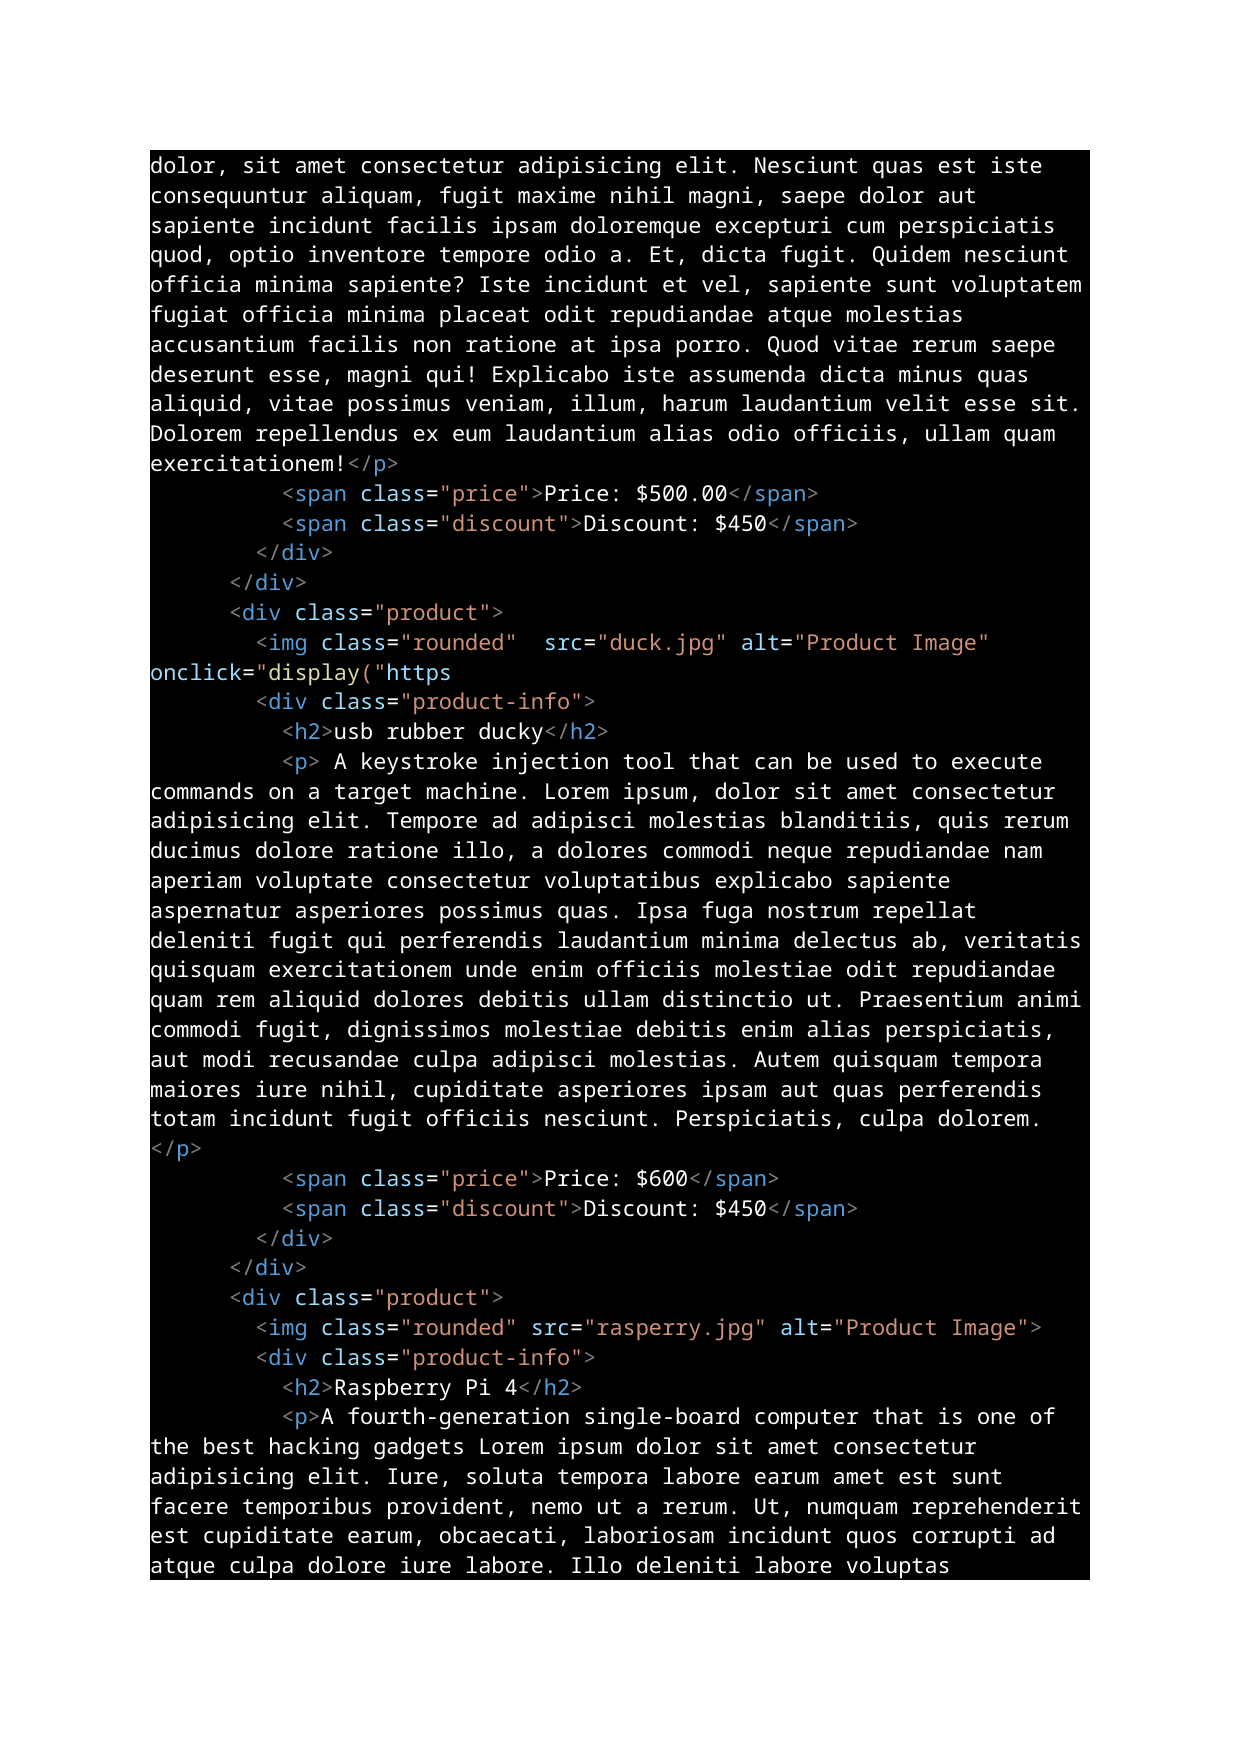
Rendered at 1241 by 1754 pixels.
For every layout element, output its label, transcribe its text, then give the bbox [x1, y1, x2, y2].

text <span class="price">Price: $600</span> [150, 1163, 1090, 1193]
text <p> A keystroke injection tool that can be used to execute commands on a target machine. Lorem ipsum, dolor sit amet consectetur adipisicing elit. Tempore ad adipisci molestias blanditiis, quis rerum ducimus dolore ratione illo, a dolores commodi neque repudiandae nam aperiam voluptate consectetur voluptatibus explicabo sapiente aspernatur asperiores possimus quas. Ipsa fuga nostrum repellat deleniti fugit qui perferendis laudantium minima delectus ab, veritatis quisquam exercitationem unde enim officiis molestiae odit repudiandae quam rem aliquid dolores debitis ullam distinctio ut. Praesentium animi commodi fugit, dignissimos molestiae debitis enim alias perspiciatis, aut modi recusandae culpa adipisci molestias. Autem quisquam tempora maiores iure nihil, cupiditate asperiores ipsam aut quas perferendis totam incidunt fugit officiis nesciunt. Perspiciatis, culpa dolorem. </p> [150, 746, 1090, 1163]
text <span class="price">Price: $500.00</span> [150, 478, 1090, 507]
text </div> [150, 1222, 1090, 1252]
text </div> [150, 1252, 1090, 1282]
text <div class="product"> [150, 1282, 1090, 1312]
text <div class="product"> [150, 597, 1090, 627]
text </div> [150, 537, 1090, 567]
text <img class="rounded" src="rasperry.jpg" alt="Product Image"> [150, 1312, 1090, 1342]
text <img class="rounded" src="duck.jpg" alt="Product Image" onclick="display("https [150, 627, 1090, 686]
text <h2>usb rubber ducky</h2> [150, 716, 1090, 746]
text </div> [150, 567, 1090, 597]
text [150, 150, 1090, 478]
text <span class="discount">Discount: $450</span> [150, 507, 1090, 537]
text <span class="discount">Discount: $450</span> [150, 1193, 1090, 1222]
text <h2>Raspberry Pi 4</h2> [150, 1371, 1090, 1401]
text <div class="product-info"> [150, 686, 1090, 716]
text <div class="product-info"> [150, 1342, 1090, 1371]
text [150, 1401, 1090, 1580]
